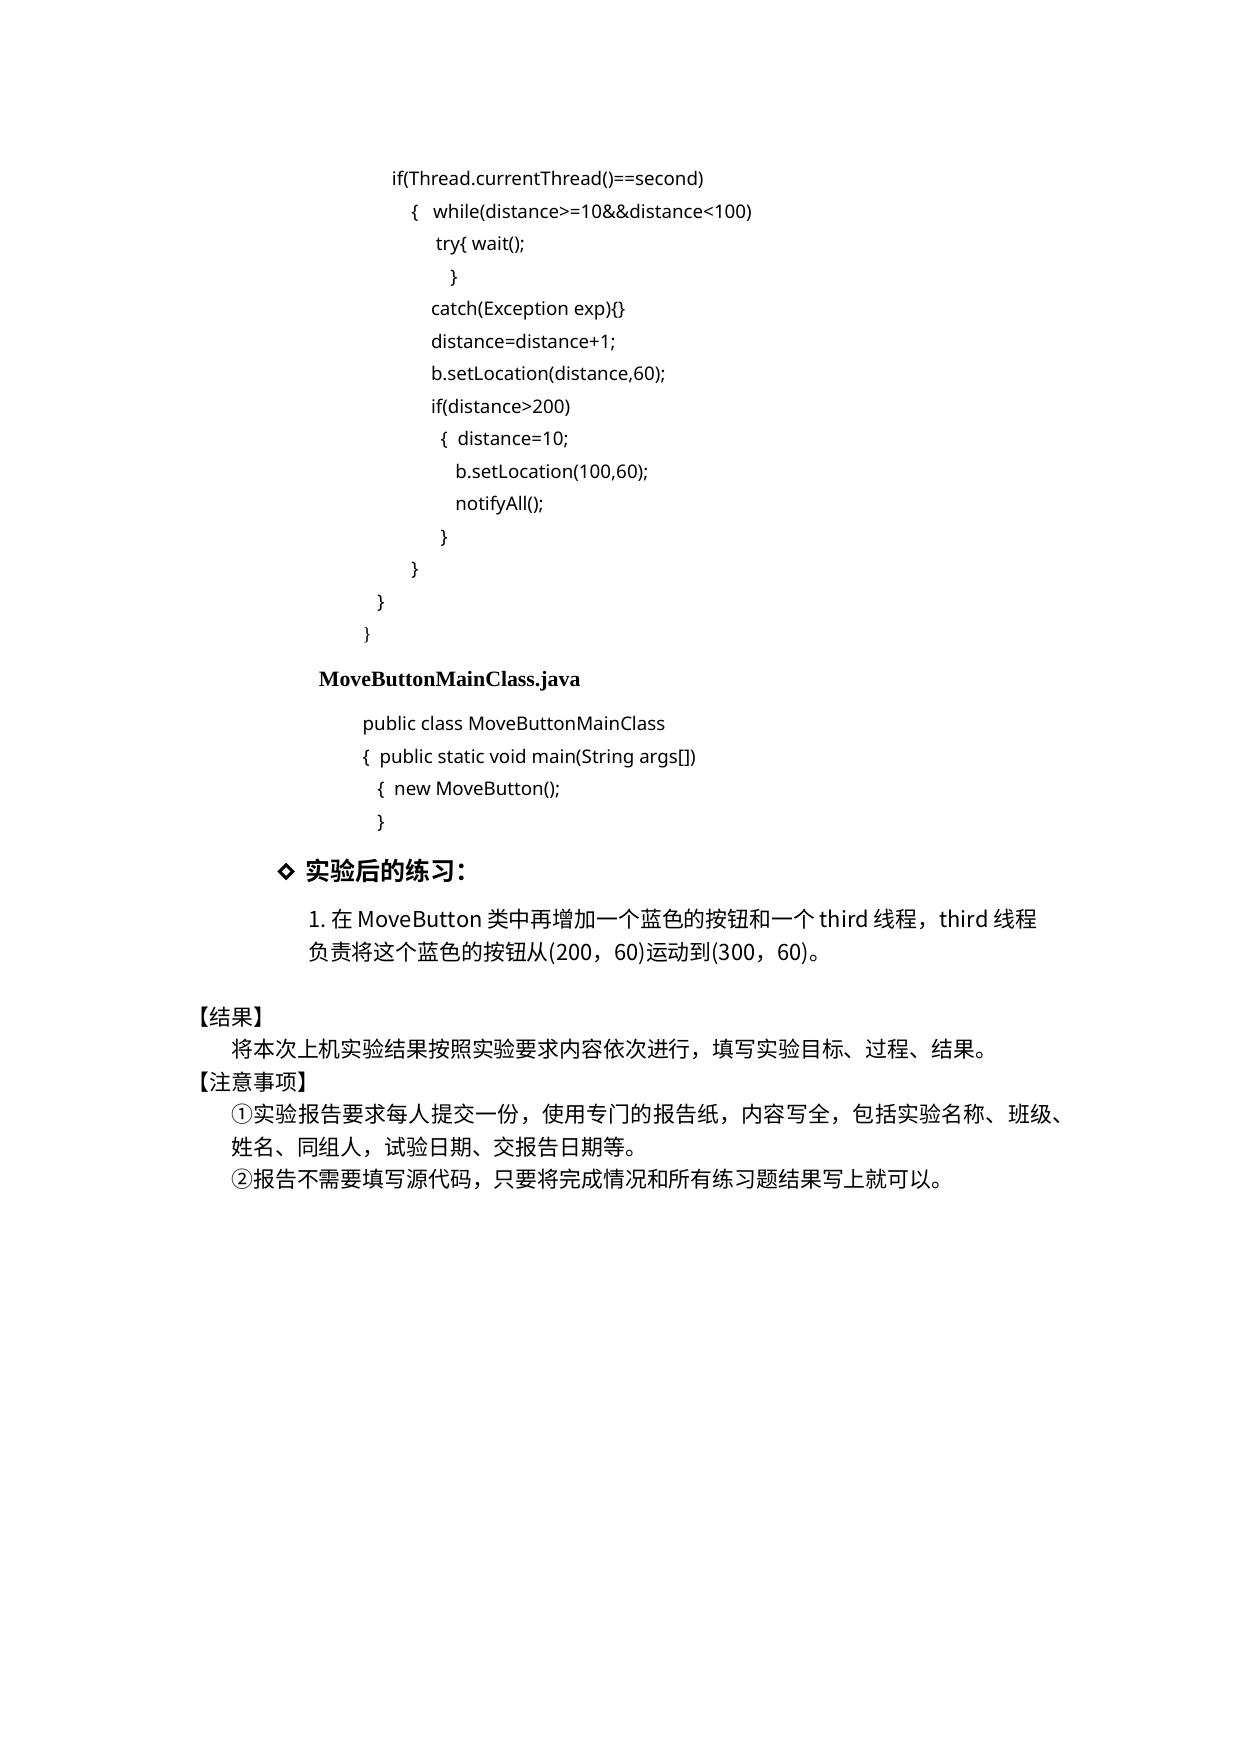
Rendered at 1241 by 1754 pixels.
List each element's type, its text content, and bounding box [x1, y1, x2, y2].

text notifyAll(); [319, 487, 1053, 519]
text 将本次上机实验结果按照实验要求内容依次进行，填写实验目标、过程、结果。 [187, 1032, 1053, 1064]
text b.setLocation(100,60); [319, 454, 1053, 487]
text { distance=10; [319, 422, 1053, 454]
text b.setLocation(distance,60); [319, 357, 1053, 389]
text { while(distance>=10&&distance<100) [319, 194, 1053, 227]
text } [319, 804, 1053, 837]
text ②报告不需要填写源代码，只要将完成情况和所有练习题结果写上就可以。 [231, 1162, 1053, 1194]
text } [319, 617, 1053, 649]
text ①实验报告要求每人提交一份，使用专门的报告纸，内容写全，包括实验名称、班级、姓名、同组人，试验日期、交报告日期等。 [231, 1097, 1053, 1162]
text 【注意事项】 [187, 1064, 1053, 1097]
text distance=distance+1; [319, 324, 1053, 357]
text } [319, 519, 1053, 552]
text 【结果】 [187, 999, 1053, 1032]
text { new MoveButton(); [319, 772, 1053, 804]
text MoveButtonMainClass.java [319, 662, 1053, 694]
text } [319, 259, 1053, 292]
text public class MoveButtonMainClass [319, 707, 1053, 739]
text } [319, 552, 1053, 584]
text if(distance>200) [319, 389, 1053, 422]
list 实验后的练习： [275, 837, 1053, 902]
text 1. 在MoveButton类中再增加一个蓝色的按钮和一个third线程，third线程负责将这个蓝色的按钮从(200，60)运动到(300，60)。 [308, 902, 1053, 967]
text try{ wait(); [319, 227, 1053, 259]
text } [319, 584, 1053, 617]
text catch(Exception exp){} [319, 292, 1053, 324]
text { public static void main(String args[]) [319, 739, 1053, 772]
text if(Thread.currentThread()==second) [319, 162, 1053, 194]
